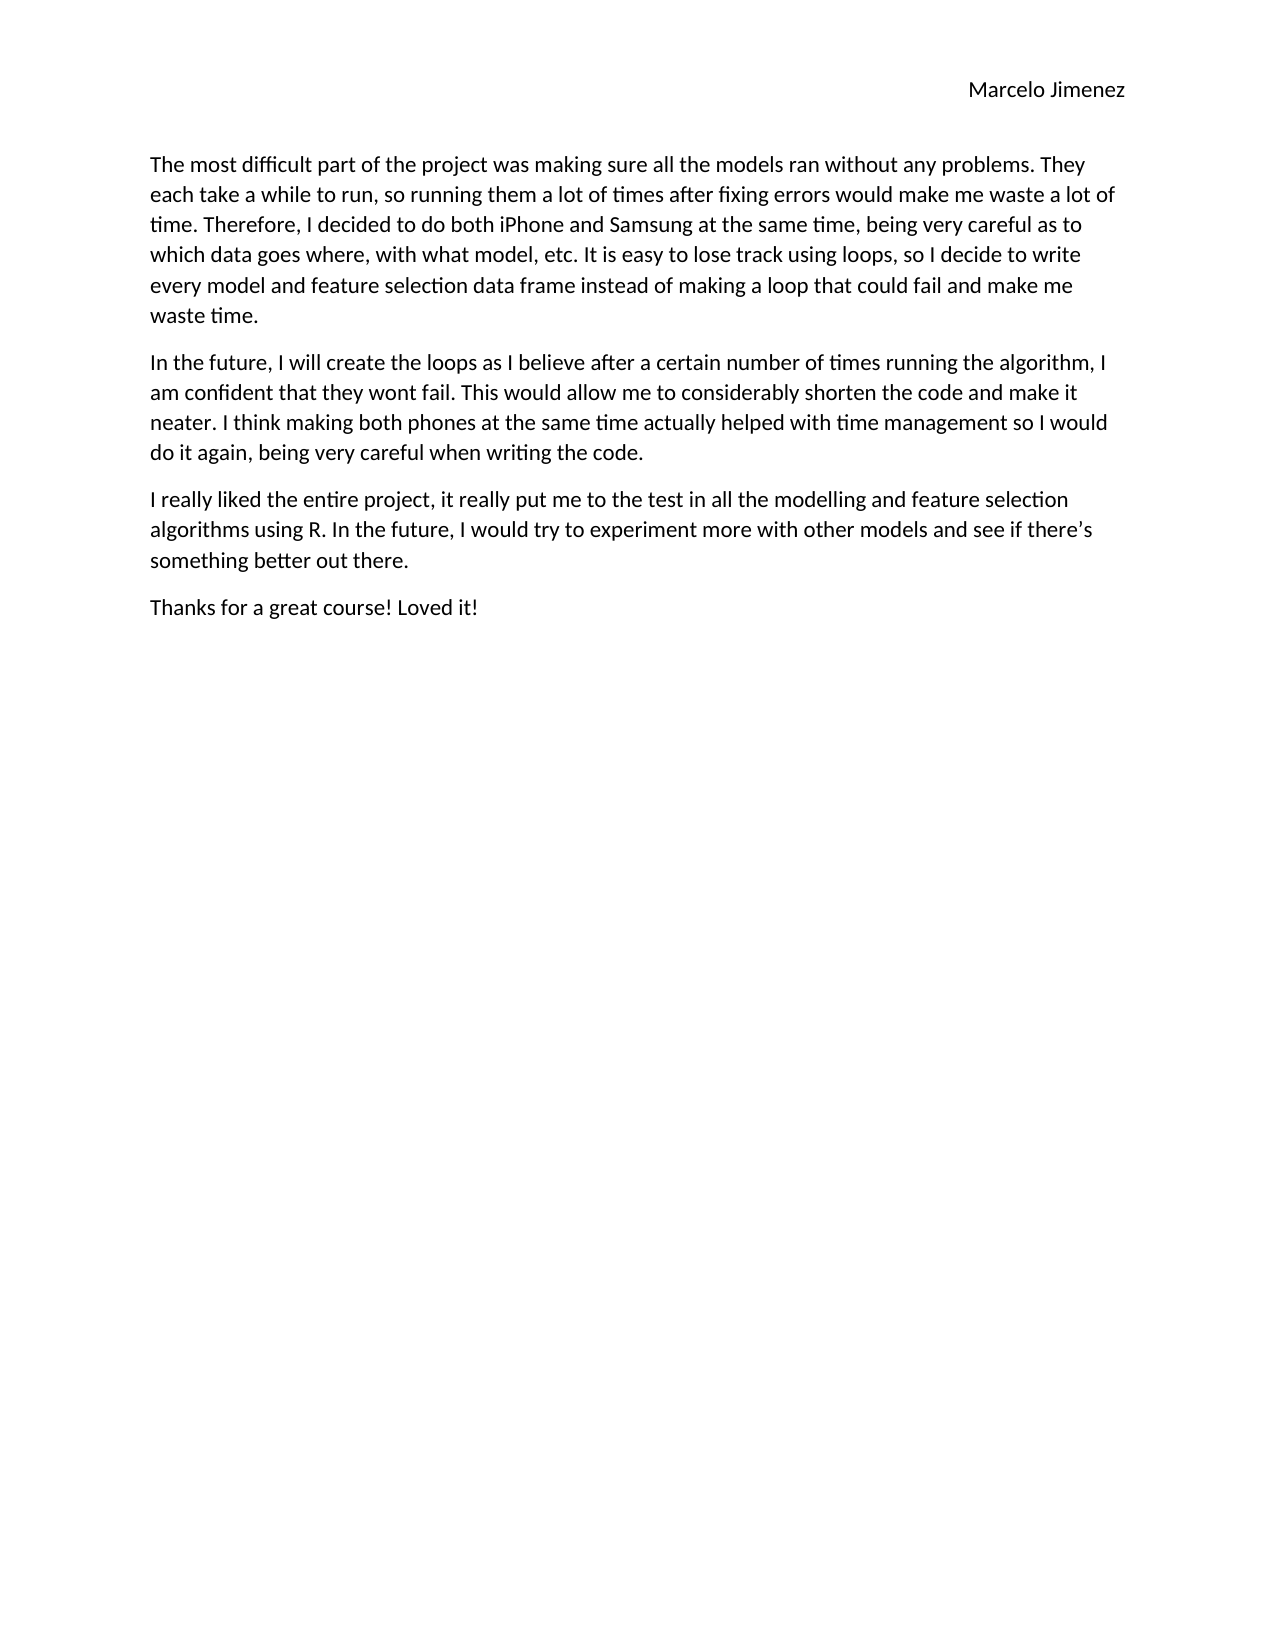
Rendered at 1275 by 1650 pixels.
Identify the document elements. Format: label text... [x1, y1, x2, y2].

text In the future, I will create the loops as I believe after a certain number of times running the algorithm, I am confident that they wont fail. This would allow me to considerably shorten the code and make it neater. I think making both phones at the same time actually helped with time management so I would do it again, being very careful when writing the code. [150, 348, 1125, 467]
text I really liked the entire project, it really put me to the test in all the modelling and feature selection algorithms using R. In the future, I would try to experiment more with other models and see if there’s something better out there. [150, 485, 1125, 574]
text Thanks for a great course! Loved it! [150, 593, 1125, 621]
text The most difficult part of the project was making sure all the models ran without any problems. They each take a while to run, so running them a lot of times after fixing errors would make me waste a lot of time. Therefore, I decided to do both iPhone and Samsung at the same time, being very careful as to which data goes where, with what model, etc. It is easy to lose track using loops, so I decide to write every model and feature selection data frame instead of making a loop that could fail and make me waste time. [150, 150, 1125, 329]
